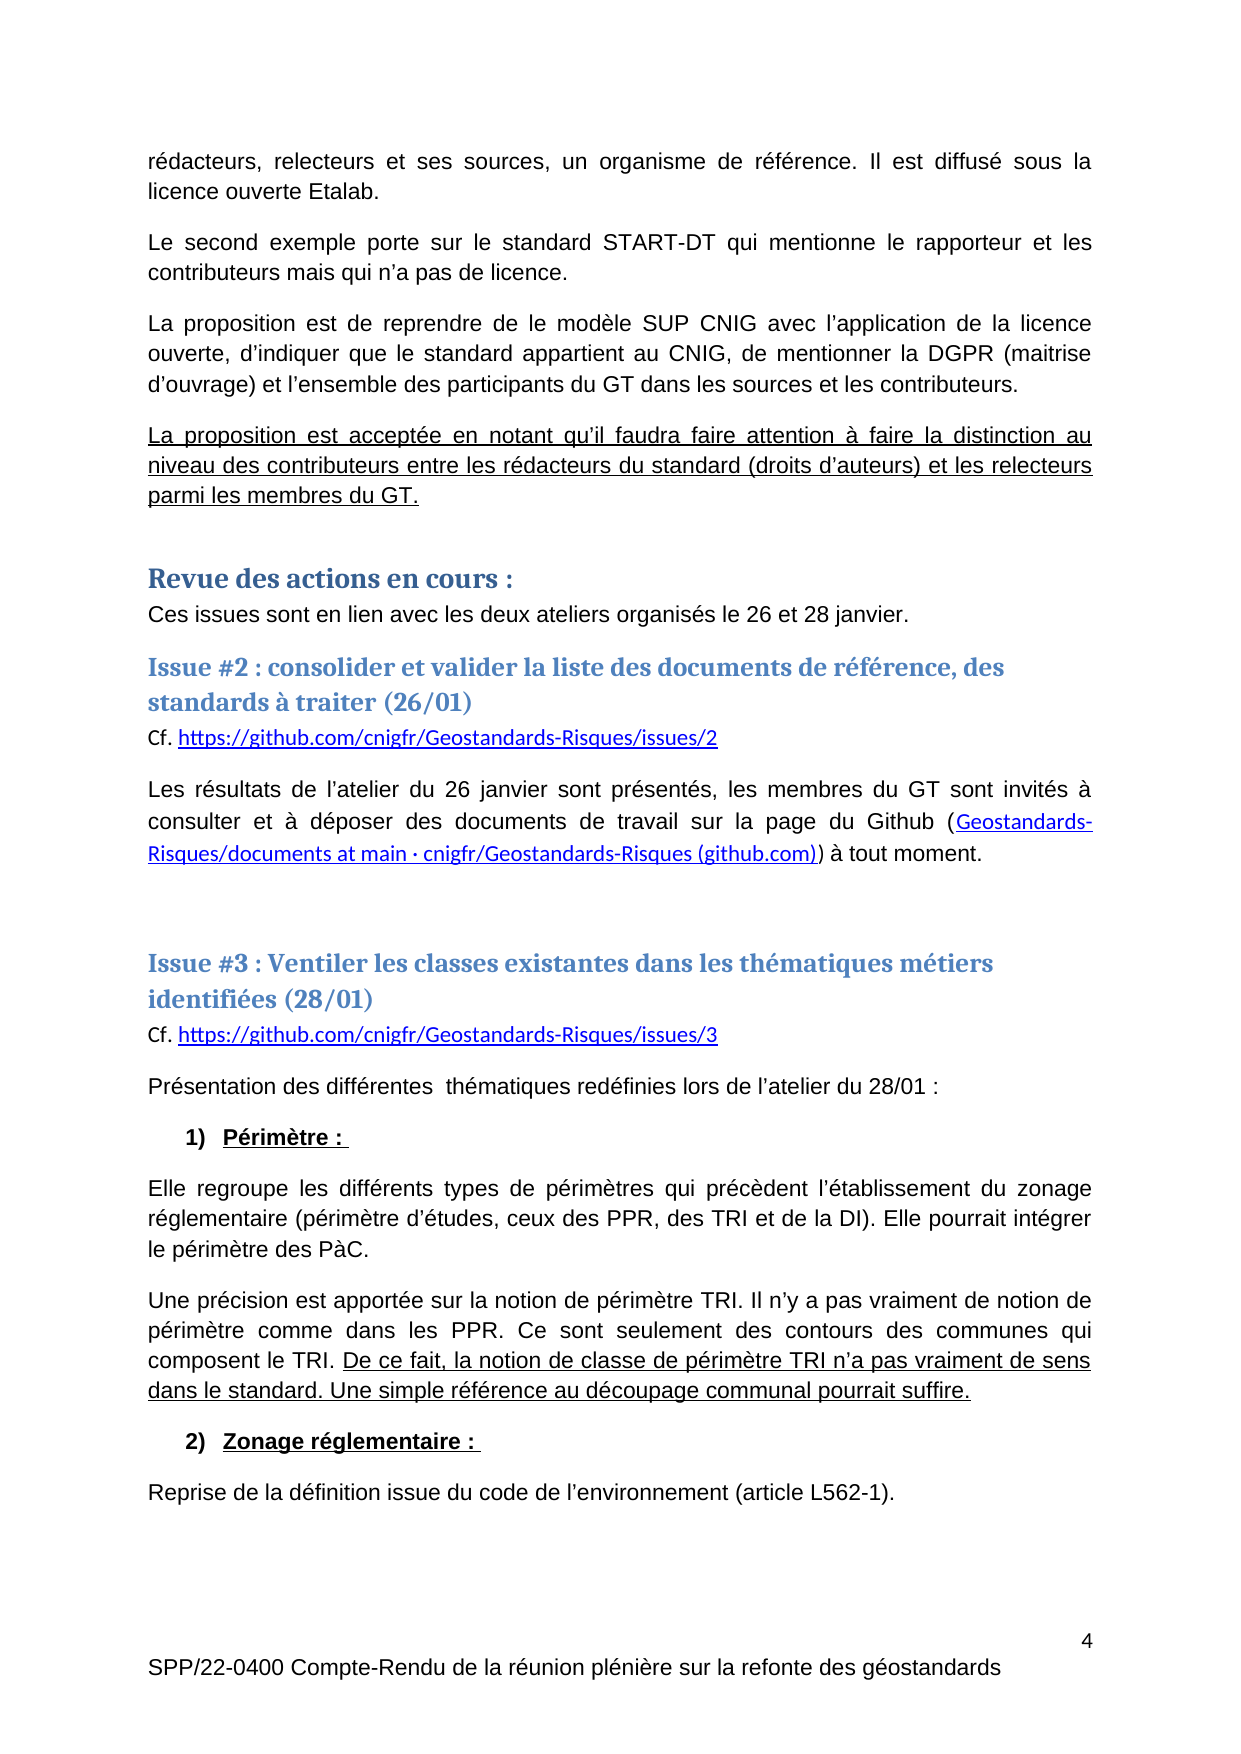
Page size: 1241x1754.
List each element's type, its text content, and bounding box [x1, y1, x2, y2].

list Périmètre : [185, 1124, 1093, 1150]
text Cf. https://github.com/cnigfr/Geostandards-Risques/issues/2 [148, 723, 1093, 751]
subtitle Issue #3 : Ventiler les classes existantes dans les thématiques métiers identifiées (28/01) [148, 948, 1093, 1015]
text Ces issues sont en lien avec les deux ateliers organisés le 26 et 28 janvier. [148, 601, 1093, 627]
text Les résultats de l’atelier du 26 janvier sont présentés, les membres du GT sont invités à consulter et à déposer des documents de travail sur la page du Github (Geostandards-Risques/documents at main · cnigfr/Geostandards-Risques (github.com)) à tout moment. [148, 776, 1093, 867]
text La proposition est acceptée en notant qu’il faudra faire attention à faire la distinction au niveau des contributeurs entre les rédacteurs du standard (droits d’auteurs) et les relecteurs parmi les membres du GT. [148, 476, 1093, 508]
subtitle Revue des actions en cours : [148, 562, 1093, 596]
subtitle Issue #2 : consolider et valider la liste des documents de référence, des standards à traiter (26/01) [148, 652, 1093, 719]
list Zonage réglementaire : [185, 1428, 1093, 1454]
text Une précision est apportée sur la notion de périmètre TRI. Il n’y a pas vraiment de notion de périmètre comme dans les PPR. Ce sont seulement des contours des communes qui composent le TRI. De ce fait, la notion de classe de périmètre TRI n’a pas vraiment de sens dans le standard. Une simple référence au découpage communal pourrait suffire. [148, 1287, 1093, 1403]
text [148, 148, 1093, 204]
text Cf. https://github.com/cnigfr/Geostandards-Risques/issues/3 [148, 1020, 1093, 1048]
text Présentation des différentes thématiques redéfinies lors de l’atelier du 28/01 : [148, 1073, 1093, 1099]
text Reprise de la définition issue du code de l’environnement (article L562-1). [148, 1479, 1093, 1506]
text Le second exemple porte sur le standard START-DT qui mentionne le rapporteur et les contributeurs mais qui n’a pas de licence. [148, 229, 1093, 285]
text Elle regroupe les différents types de périmètres qui précèdent l’établissement du zonage réglementaire (périmètre d’études, ceux des PPR, des TRI et de la DI). Elle pourrait intégrer le périmètre des PàC. [148, 1175, 1093, 1262]
text La proposition est acceptée en notant qu’il faudra faire attention à faire la distinction au niveau des contributeurs entre les rédacteurs du standard (droits d’auteurs) et les relecteurs parmi les membres du GT. [148, 422, 1093, 475]
text La proposition est de reprendre de le modèle SUP CNIG avec l’application de la licence ouverte, d’indiquer que le standard appartient au CNIG, de mentionner la DGPR (maitrise d’ouvrage) et l’ensemble des participants du GT dans les sources et les contributeurs. [148, 310, 1093, 397]
